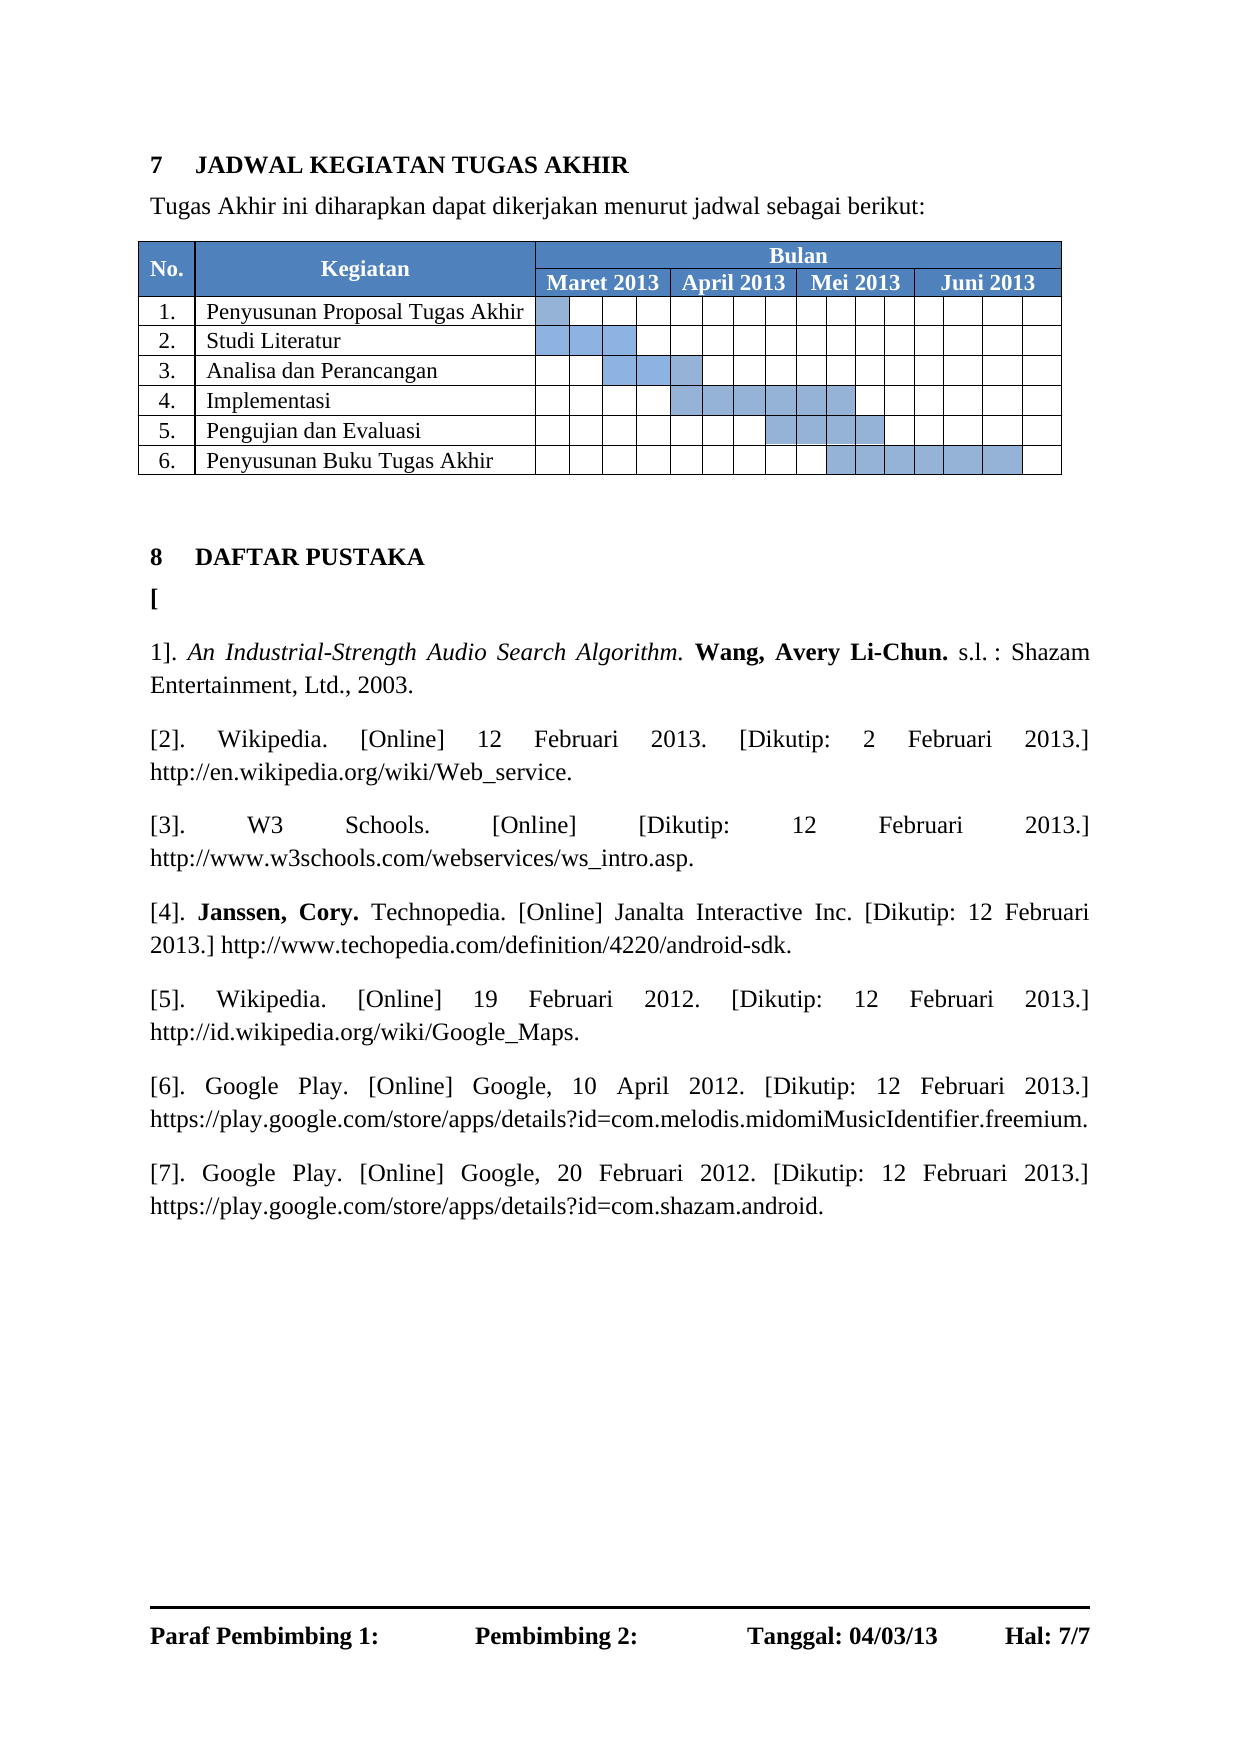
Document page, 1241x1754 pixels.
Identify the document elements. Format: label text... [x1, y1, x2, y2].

table_cell [885, 386, 914, 415]
table_cell [766, 446, 796, 474]
table_cell [671, 297, 702, 325]
table_cell [885, 297, 914, 325]
table_cell [570, 386, 602, 415]
table_cell [703, 356, 733, 385]
table_cell [570, 446, 602, 474]
table_cell [734, 386, 765, 415]
table_cell Pengujian dan Evaluasi [196, 416, 535, 444]
table_cell [856, 297, 884, 325]
table_cell [603, 386, 636, 415]
table_cell [536, 297, 569, 325]
table_cell [983, 416, 1022, 444]
table_cell [703, 386, 733, 415]
table_cell [570, 356, 602, 385]
table_cell [536, 446, 569, 474]
text [6]. Google Play. [Online] Google, 10 April 2012. [Dikutip: 12 Februari 2013.] https://play.google.com/store/apps/details?id=com.melodis.midomiMusicIdentifier.freemium. [150, 1071, 1090, 1133]
table_cell [983, 326, 1022, 355]
table_cell Mei 2013 [797, 269, 914, 296]
table_cell 6. [139, 446, 194, 474]
table_cell [1023, 326, 1061, 355]
table_cell [1023, 356, 1061, 385]
table_cell [603, 356, 636, 385]
table_cell Studi Literatur [196, 326, 535, 355]
table_cell [827, 326, 855, 355]
table_cell [536, 356, 569, 385]
table_cell Juni 2013 [915, 269, 1061, 296]
table_cell 5. [139, 416, 194, 444]
table_header Kegiatan [196, 242, 535, 296]
table_cell [766, 416, 796, 444]
table_cell [734, 326, 765, 355]
table_cell 4. [139, 386, 194, 415]
subtitle DAFTAR PUSTAKA [150, 542, 1090, 570]
text [3]. W3 Schools. [Online] [Dikutip: 12 Februari 2013.] http://www.w3schools.com/webservices/ws_intro.asp. [150, 811, 1090, 872]
table_cell 1. [139, 297, 194, 325]
table_cell [637, 386, 670, 415]
table_cell [827, 356, 855, 385]
table_cell [1023, 386, 1061, 415]
table_cell [856, 386, 884, 415]
table_cell [797, 326, 826, 355]
table_cell [944, 356, 982, 385]
table_cell [637, 356, 670, 385]
table_cell [915, 297, 943, 325]
table_cell [1023, 416, 1061, 444]
table_cell [797, 416, 826, 444]
table_cell [703, 416, 733, 444]
table_cell [915, 386, 943, 415]
table_cell [671, 446, 702, 474]
table_cell [885, 416, 914, 444]
text [7]. Google Play. [Online] Google, 20 Februari 2012. [Dikutip: 12 Februari 2013.] https://play.google.com/store/apps/details?id=com.shazam.android. [150, 1158, 1090, 1220]
table_cell [983, 386, 1022, 415]
table_cell [637, 446, 670, 474]
table_cell [856, 356, 884, 385]
table_cell [603, 297, 636, 325]
table_cell [603, 416, 636, 444]
table_cell [766, 297, 796, 325]
table_cell [603, 326, 636, 355]
table_cell [703, 297, 733, 325]
text [4]. Janssen, Cory. Technopedia. [Online] Janalta Interactive Inc. [Dikutip: 12 Februari 2013.] http://www.techopedia.com/definition/4220/android-sdk. [150, 897, 1090, 959]
table_cell [944, 326, 982, 355]
table_cell [671, 356, 702, 385]
table_cell [637, 416, 670, 444]
table_cell [827, 446, 855, 474]
table_cell [603, 446, 636, 474]
table_header Bulan [536, 242, 1061, 268]
table_cell [536, 326, 569, 355]
table_cell [536, 416, 569, 444]
table_cell [915, 416, 943, 444]
table_cell [671, 416, 702, 444]
table_cell [915, 446, 943, 474]
table_cell [766, 326, 796, 355]
table_cell [885, 326, 914, 355]
table_cell 3. [139, 356, 194, 385]
table_cell [637, 297, 670, 325]
table_cell [827, 416, 855, 444]
table_cell [671, 386, 702, 415]
table_cell [1023, 297, 1061, 325]
table_cell [944, 416, 982, 444]
table_cell [797, 356, 826, 385]
table_cell Maret 2013 [536, 269, 670, 296]
table_cell [703, 326, 733, 355]
text [5]. Wikipedia. [Online] 19 Februari 2012. [Dikutip: 12 Februari 2013.] http://id.wikipedia.org/wiki/Google_Maps. [150, 984, 1090, 1046]
table_cell [536, 386, 569, 415]
table_cell [1023, 446, 1061, 474]
table_cell [734, 297, 765, 325]
table_cell [797, 446, 826, 474]
table_header No. [139, 242, 194, 296]
subtitle JADWAL KEGIATAN TUGAS AKHIR [150, 150, 1090, 179]
text Tugas Akhir ini diharapkan dapat dikerjakan menurut jadwal sebagai berikut: [150, 191, 1090, 220]
table_cell [827, 297, 855, 325]
table_cell Implementasi [196, 386, 535, 415]
text [2]. Wikipedia. [Online] 12 Februari 2013. [Dikutip: 2 Februari 2013.] http://en.wikipedia.org/wiki/Web_service. [150, 724, 1090, 785]
table_cell [983, 297, 1022, 325]
table_cell [570, 326, 602, 355]
table_cell Penyusunan Buku Tugas Akhir [196, 446, 535, 474]
table_cell [856, 446, 884, 474]
table_cell [703, 446, 733, 474]
table_cell [915, 356, 943, 385]
table_cell Analisa dan Perancangan [196, 356, 535, 385]
table_cell [827, 386, 855, 415]
table_cell [637, 326, 670, 355]
table_cell 2. [139, 326, 194, 355]
table_cell [944, 446, 982, 474]
table_cell [885, 356, 914, 385]
table_cell [734, 416, 765, 444]
table_cell [734, 446, 765, 474]
table_cell [570, 416, 602, 444]
table_cell Penyusunan Proposal Tugas Akhir [196, 297, 535, 325]
table_cell [671, 326, 702, 355]
table_cell [944, 386, 982, 415]
table_cell [766, 356, 796, 385]
table_cell [983, 446, 1022, 474]
table_cell [944, 297, 982, 325]
table_cell [856, 416, 884, 444]
table_cell [885, 446, 914, 474]
table_cell [915, 326, 943, 355]
table_cell [734, 356, 765, 385]
text [1]. An Industrial-Strength Audio Search Algorithm. Wang, Avery Li-Chun. s.l. : Shazam Entertainment, Ltd., 2003. [150, 583, 1090, 612]
table_cell [797, 386, 826, 415]
table_cell [856, 326, 884, 355]
table_cell [766, 386, 796, 415]
table_cell April 2013 [671, 269, 796, 296]
table_cell [570, 297, 602, 325]
table_cell [983, 356, 1022, 385]
table_cell [797, 297, 826, 325]
